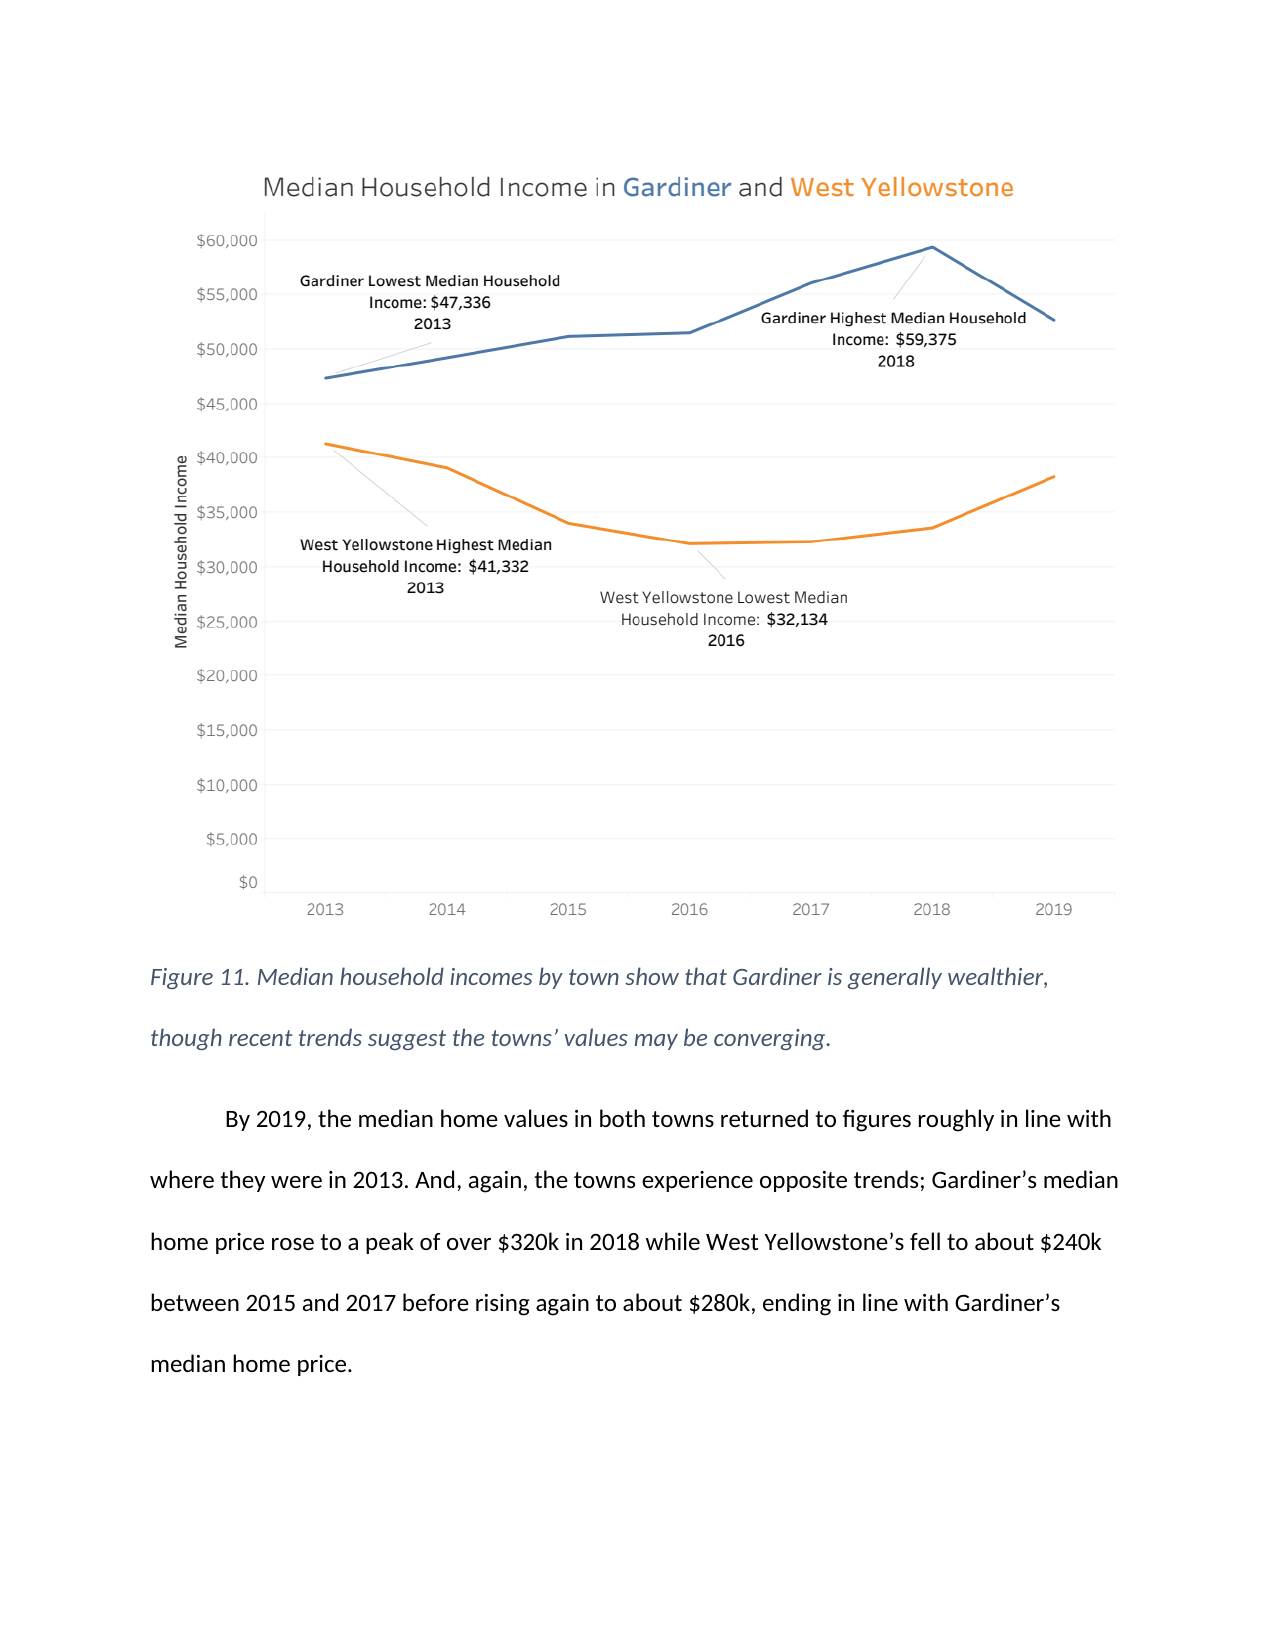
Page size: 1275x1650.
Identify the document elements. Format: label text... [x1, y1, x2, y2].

text By 2019, the median home values in both towns returned to figures roughly in line with where they were in 2013. And, again, the towns experience opposite trends; Gardiner’s median home price rose to a peak of over $320k in 2018 while West Yellowstone’s fell to about $240k between 2015 and 2017 before rising again to about $280k, ending in line with Gardiner’s median home price. [150, 1104, 1125, 1378]
text Figure 11. Median household incomes by town show that Gardiner is generally wealthier, though recent trends suggest the towns’ values may be converging. [150, 961, 1125, 1052]
